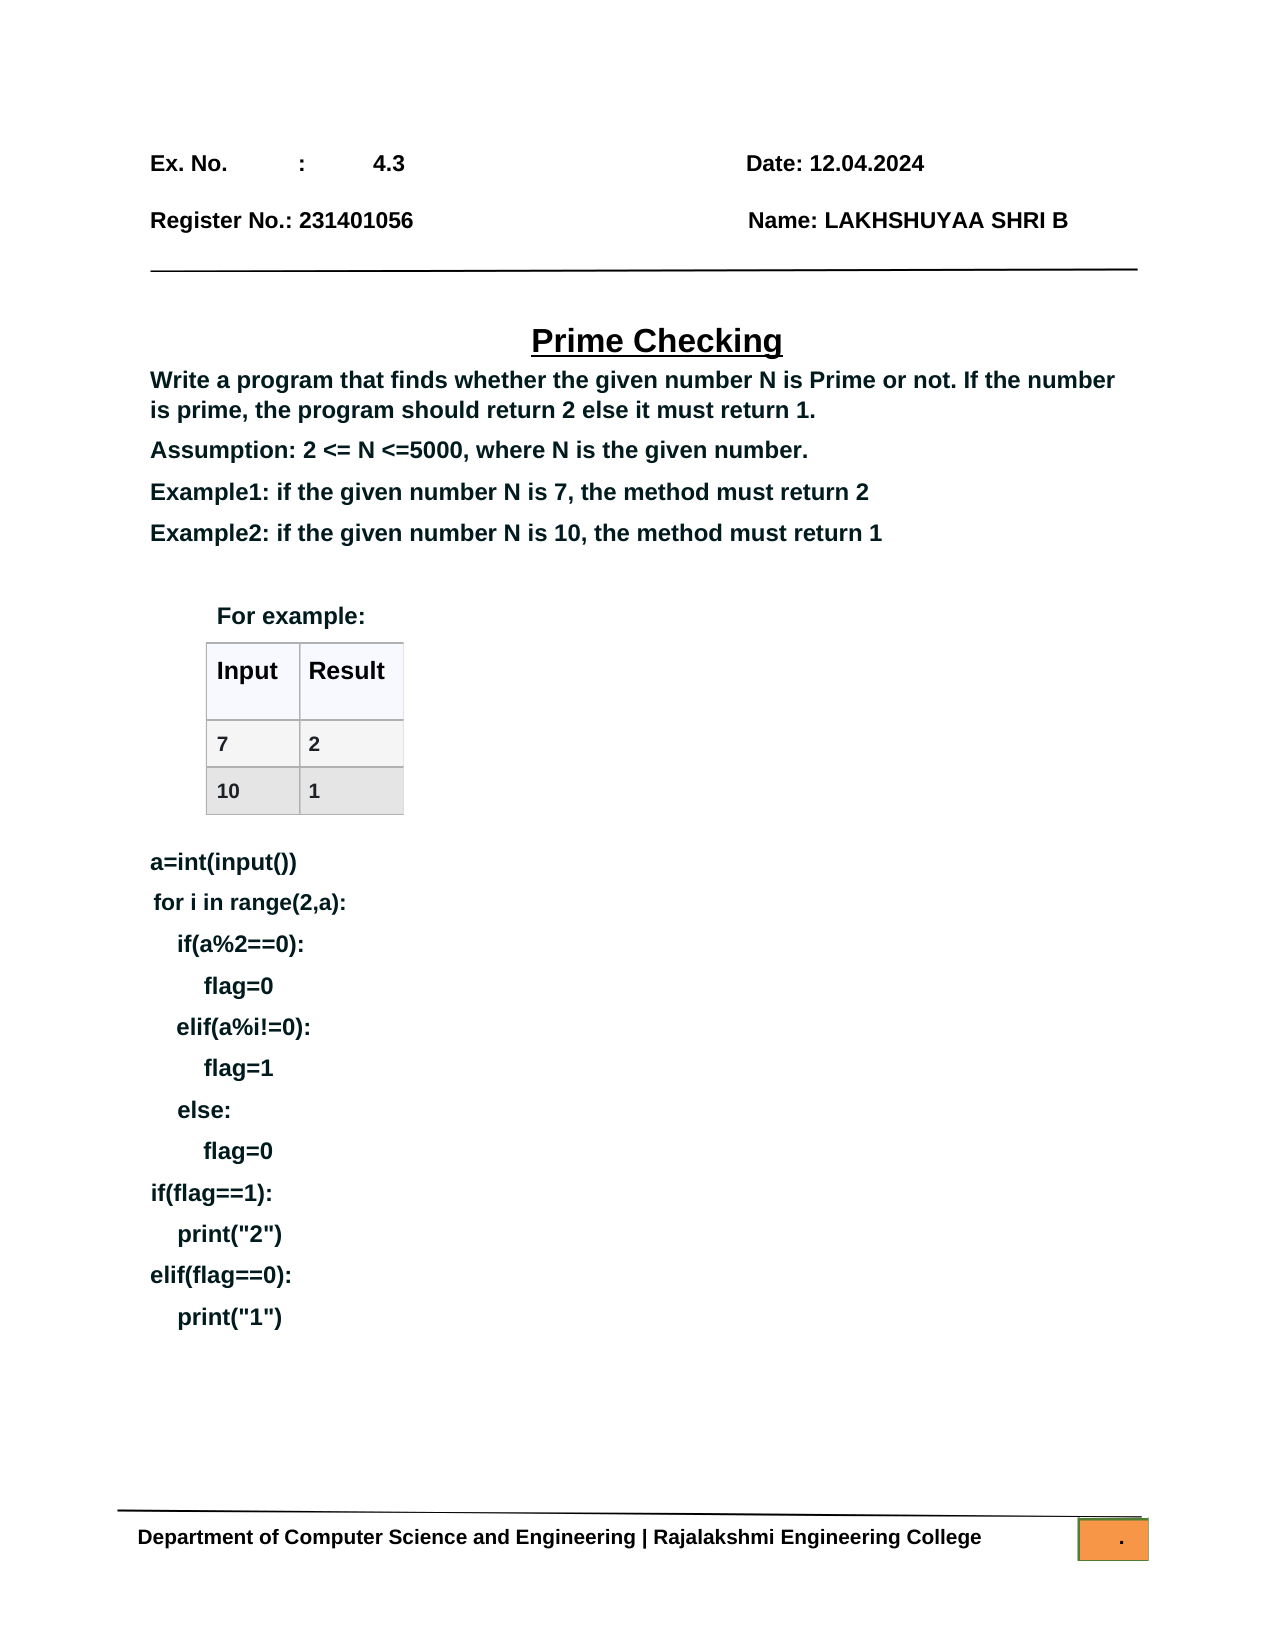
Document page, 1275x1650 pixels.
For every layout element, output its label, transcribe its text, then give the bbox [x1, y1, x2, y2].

text Example2: if the given number N is 10, the method must return 1 [150, 519, 1125, 547]
text flag=1 [137, 1054, 339, 1082]
text flag=0 [137, 1137, 273, 1165]
text a=int(input()) [150, 847, 1125, 875]
text Assumption: 2 <= N <=5000, where N is the given number. [150, 436, 1125, 464]
text elif(a%i!=0): [137, 1013, 350, 1041]
table_cell 2 [300, 685, 396, 756]
text flag=0 [137, 972, 339, 999]
picture [205, 642, 404, 815]
table_header Input [217, 655, 300, 684]
text Prime Checking [531, 321, 1125, 360]
table_header Result [300, 655, 396, 684]
text elif(flag==0): [150, 1261, 1125, 1289]
text Department of Computer Science and Engineering | Rajalakshmi Engineering College [137, 1525, 1073, 1549]
table_cell 10 [217, 756, 300, 803]
text For example: [217, 602, 1125, 630]
text print("2") [177, 1220, 1125, 1248]
text for i in range(2,a): [137, 889, 362, 915]
text Example1: if the given number N is 7, the method must return 2 [150, 478, 1125, 505]
text if(flag==1): [137, 1179, 273, 1206]
text Write a program that finds whether the given number N is Prime or not. If the number is prime, the program should return 2 else it must return 1. [150, 366, 1125, 424]
text Register No.: 231401056 Name: LAKHSHUYAA SHRI B [150, 207, 1125, 233]
text print("1") [177, 1303, 1125, 1331]
picture [117, 1509, 1149, 1561]
text else: [177, 1096, 1125, 1123]
text Ex. No. : 4.3 Date: 12.04.2024 [150, 150, 1125, 177]
table_cell 1 [300, 756, 396, 803]
text if(a%2==0): [137, 930, 344, 958]
table_cell 7 [217, 685, 300, 756]
picture [150, 268, 1138, 272]
